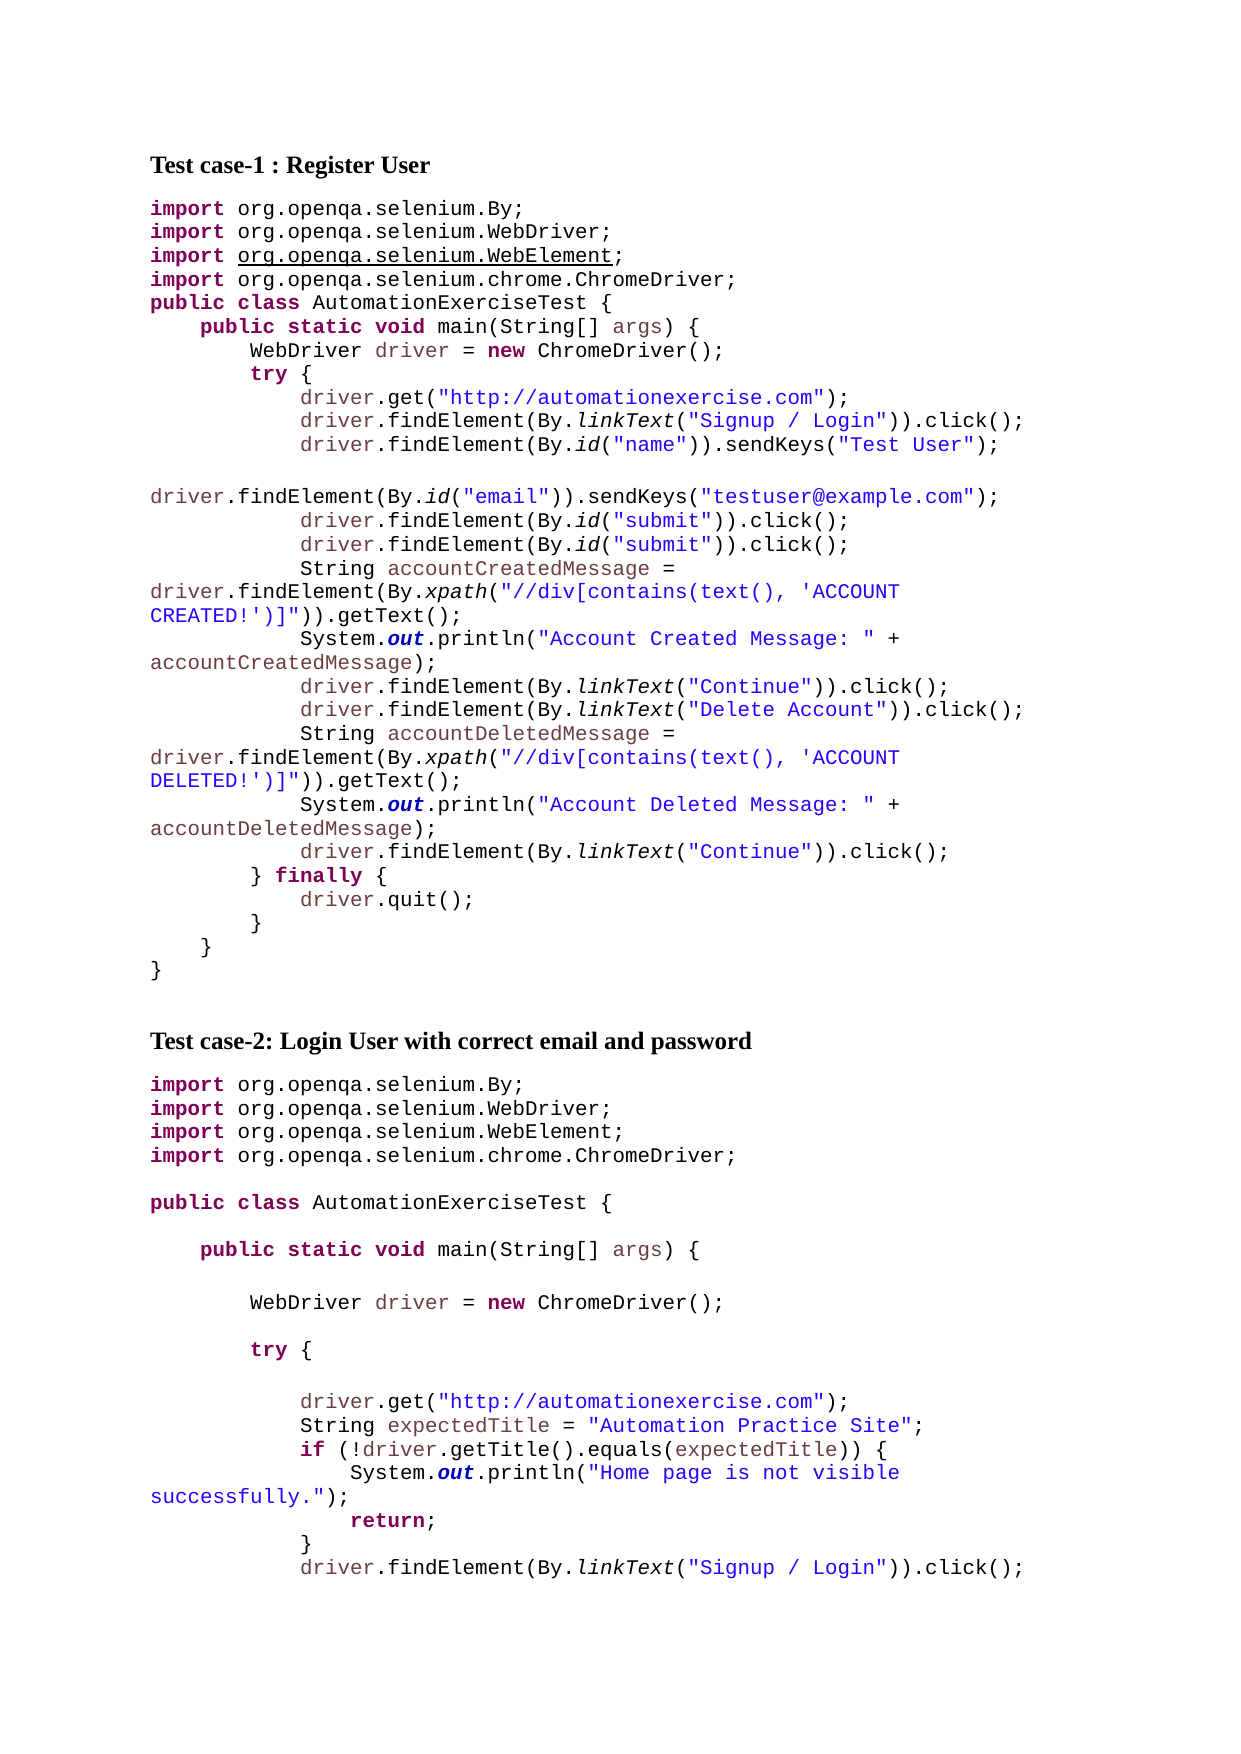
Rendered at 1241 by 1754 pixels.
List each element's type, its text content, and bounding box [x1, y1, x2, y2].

text driver.get("http://automationexercise.com"); [150, 387, 1090, 411]
text } finally { [150, 865, 1090, 888]
text driver.findElement(By.linkText("Signup / Login")).click(); [150, 1557, 1090, 1581]
text } [150, 936, 1090, 959]
text import org.openqa.selenium.WebElement; [150, 245, 1090, 269]
text Test case-1 : Register User [150, 150, 1090, 179]
text driver.findElement(By.id("name")).sendKeys("Test User"); [150, 434, 1090, 458]
text WebDriver driver = new ChromeDriver(); [150, 339, 1090, 363]
text String expectedTitle = "Automation Practice Site"; [150, 1415, 1090, 1439]
text Test case-2: Login User with correct email and password [150, 1026, 1090, 1055]
text public static void main(String[] args) { [150, 1239, 1090, 1263]
text driver.findElement(By.linkText("Continue")).click(); [150, 676, 1090, 699]
text driver.get("http://automationexercise.com"); [150, 1391, 1090, 1415]
text driver.findElement(By.linkText("Signup / Login")).click(); [150, 411, 1090, 434]
text driver.findElement(By.id("email")).sendKeys("testuser@example.com"); [150, 458, 1090, 510]
text import org.openqa.selenium.By; [150, 198, 1090, 221]
text } [150, 912, 1090, 936]
text import org.openqa.selenium.chrome.ChromeDriver; [150, 269, 1090, 292]
text import org.openqa.selenium.By; [150, 1074, 1090, 1097]
text if (!driver.getTitle().equals(expectedTitle)) { [150, 1439, 1090, 1462]
text WebDriver driver = new ChromeDriver(); [150, 1292, 1090, 1315]
text driver.findElement(By.linkText("Delete Account")).click(); [150, 699, 1090, 723]
text try { [150, 363, 1090, 387]
text driver.findElement(By.id("submit")).click(); [150, 510, 1090, 534]
text System.out.println("Home page is not visible successfully."); [150, 1462, 1090, 1510]
text public class AutomationExerciseTest { [150, 292, 1090, 316]
text driver.findElement(By.linkText("Continue")).click(); [150, 841, 1090, 865]
text import org.openqa.selenium.WebDriver; [150, 221, 1090, 245]
text public static void main(String[] args) { [150, 316, 1090, 339]
text } [150, 1533, 1090, 1557]
text import org.openqa.selenium.chrome.ChromeDriver; [150, 1145, 1090, 1168]
text System.out.println("Account Created Message: " + accountCreatedMessage); [150, 628, 1090, 676]
text } [150, 959, 1090, 983]
text String accountDeletedMessage = driver.findElement(By.xpath("//div[contains(text(), 'ACCOUNT DELETED!')]")).getText(); [150, 723, 1090, 794]
text driver.findElement(By.id("submit")).click(); [150, 534, 1090, 557]
text return; [150, 1510, 1090, 1533]
text public class AutomationExerciseTest { [150, 1192, 1090, 1216]
text System.out.println("Account Deleted Message: " + accountDeletedMessage); [150, 794, 1090, 841]
text import org.openqa.selenium.WebDriver; [150, 1097, 1090, 1121]
text try { [150, 1339, 1090, 1363]
text driver.quit(); [150, 888, 1090, 912]
text String accountCreatedMessage = driver.findElement(By.xpath("//div[contains(text(), 'ACCOUNT CREATED!')]")).getText(); [150, 557, 1090, 628]
text import org.openqa.selenium.WebElement; [150, 1121, 1090, 1145]
